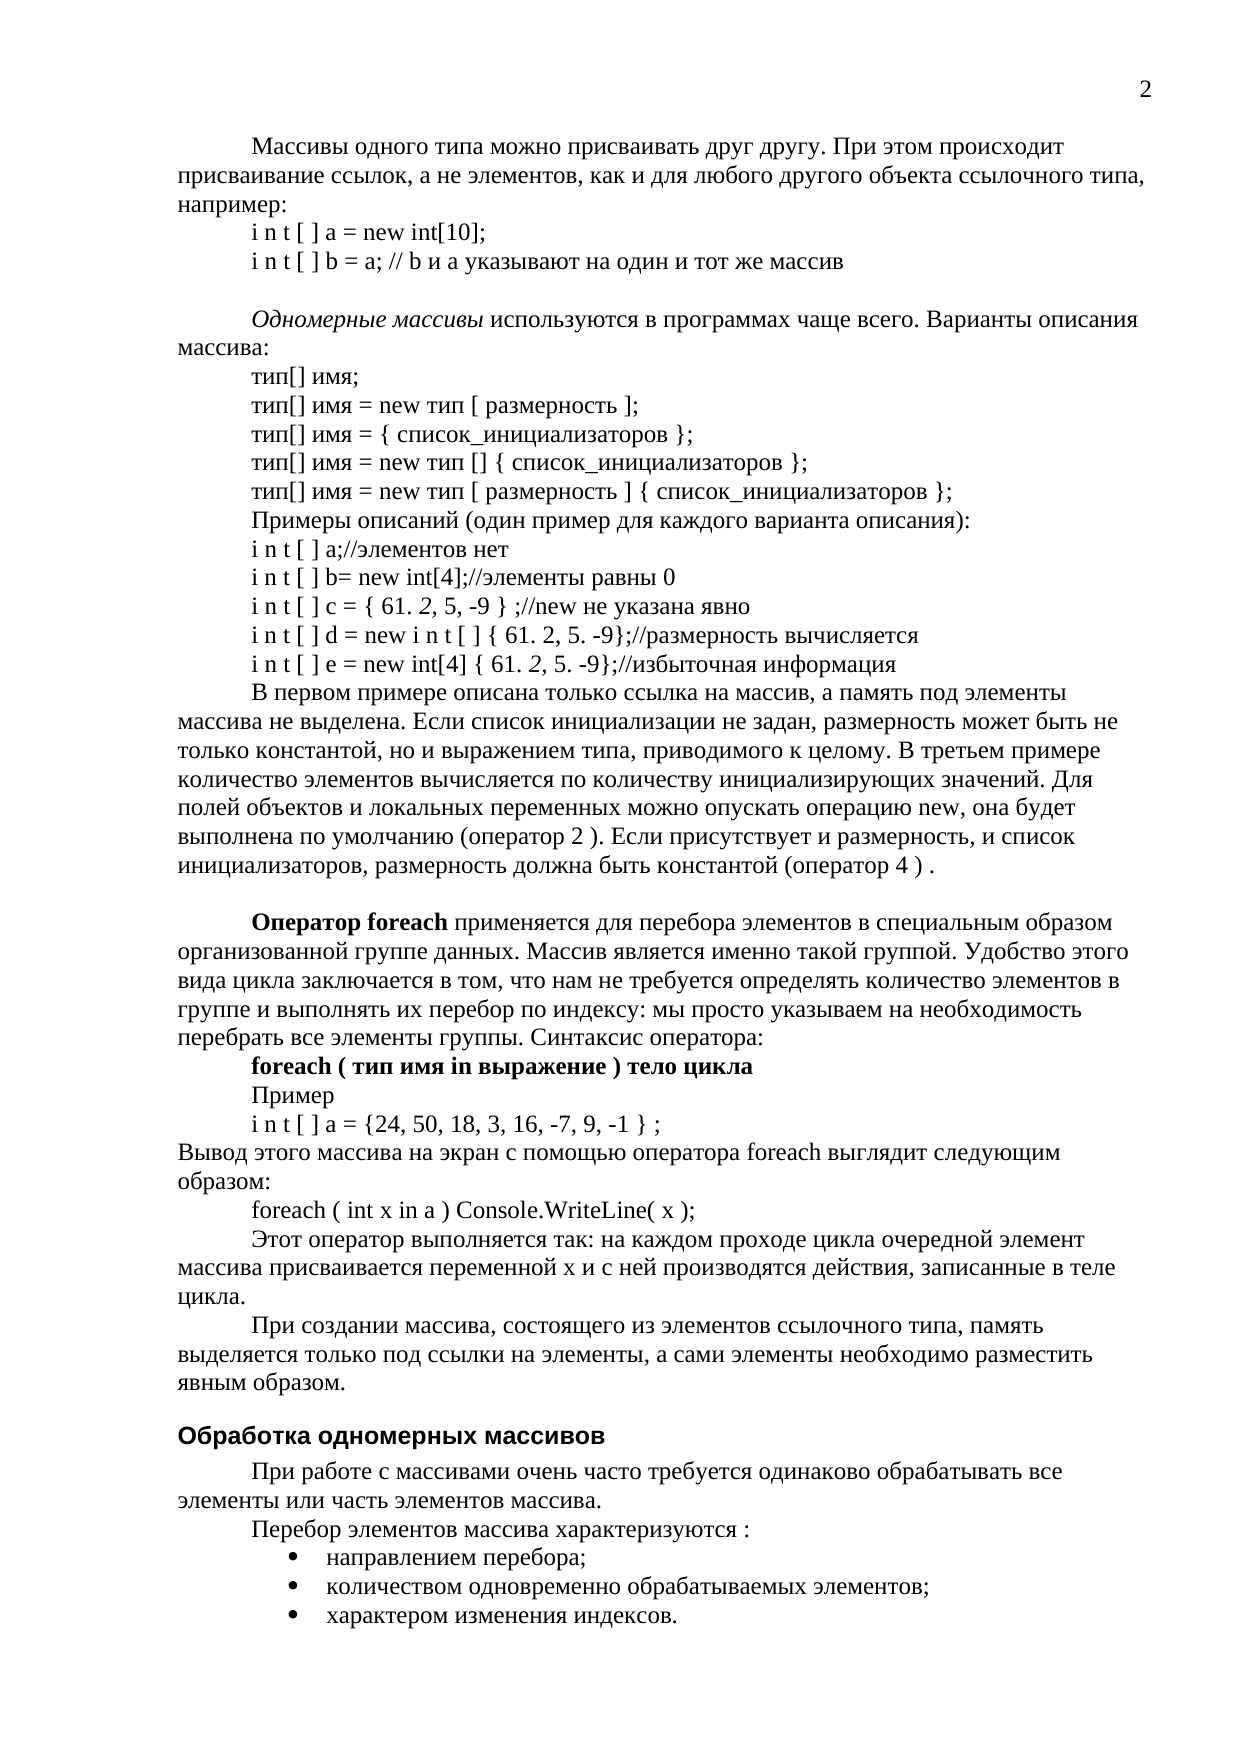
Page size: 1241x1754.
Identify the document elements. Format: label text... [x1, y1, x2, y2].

text i n t [ ] b= new int[4];//элементы равны 0 [177, 562, 1152, 591]
list направлением перебора; [288, 1542, 1152, 1571]
text Одномерные массивы используются в программах чаще всего. Варианты описания массива: [177, 304, 1152, 361]
text тип[] имя = new тип [] { список_инициализаторов }; [177, 447, 1152, 476]
text i n t [ ] с = { 61. 2, 5, -9 } ;//new не указана явно [177, 591, 1152, 620]
text foreach ( тип имя in выражение ) тело цикла [177, 1051, 1152, 1080]
text i n t [ ] а = {24, 50, 18, 3, 16, -7, 9, -1 } ; [177, 1109, 1152, 1137]
text i n t [ ] d = new i n t [ ] { 61. 2, 5. -9};//размерность вычисляется [177, 620, 1152, 649]
text Вывод этого массива на экран с помощью оператора foreach выглядит следующим образом: [177, 1137, 1152, 1195]
text Перебор элементов массива характеризуются : [177, 1514, 1152, 1542]
list характером изменения индексов. [288, 1600, 1152, 1629]
text i n t [ ] а;//элементов нет [177, 534, 1152, 562]
text foreach ( int х in а ) Console.WriteLine( х ); [177, 1195, 1152, 1224]
text тип[] имя = { список_инициализаторов }; [177, 419, 1152, 447]
text Этот оператор выполняется так: на каждом проходе цикла очередной элемент массива присваивается переменной х и с ней производятся действия, записанные в теле цикла. [177, 1224, 1152, 1310]
list количеством одновременно обрабатываемых элементов; [288, 1571, 1152, 1600]
text тип[] имя; [177, 361, 1152, 390]
text При создании массива, состоящего из элементов ссылочного типа, память выделяется только под ссылки на элементы, а сами элементы необходимо разместить явным образом. [177, 1310, 1152, 1396]
text Оператор foreach применяется для перебора элементов в специальным образом организованной группе данных. Массив является именно такой группой. Удобство этого вида цикла заключается в том, что нам не требуется определять количество элементов в группе и выполнять их перебор по индексу: мы просто указываем на необходимость перебрать все элементы группы. Синтаксис оператора: [177, 907, 1152, 1051]
text Примеры описаний (один пример для каждого варианта описания): [177, 505, 1152, 534]
text Массивы одного типа можно присваивать друг другу. При этом происходит присваивание ссылок, а не элементов, как и для любого другого объекта ссылочного типа, например: [177, 131, 1152, 217]
text При работе с массивами очень часто требуется одинаково обрабатывать все элементы или часть элементов массива. [177, 1456, 1152, 1514]
text i n t [ ] b = а; // b и а указывают на один и тот же массив [177, 246, 1152, 275]
text i n t [ ] e = new int[4] { 61. 2, 5. -9};//избыточная информация [177, 649, 1152, 677]
text i n t [ ] а = new int[10]; [177, 217, 1152, 246]
text тип[] имя = new тип [ размерность ] { список_инициализаторов }; [177, 476, 1152, 505]
subtitle Обработка одномерных массивов [177, 1421, 1152, 1450]
text В первом примере описана только ссылка на массив, а память под элементы массива не выделена. Если список инициализации не задан, размерность может быть не только константой, но и выражением типа, приводимого к целому. В третьем примере количество элементов вычисляется по количеству инициализирующих значений. Для полей объектов и локальных переменных можно опускать операцию new, она будет выполнена по умолчанию (оператор 2 ). Если присутствует и размерность, и список инициализаторов, размерность должна быть константой (оператор 4 ) . [177, 677, 1152, 879]
text тип[] имя = new тип [ размерность ]; [177, 390, 1152, 419]
text Пример [177, 1080, 1152, 1109]
